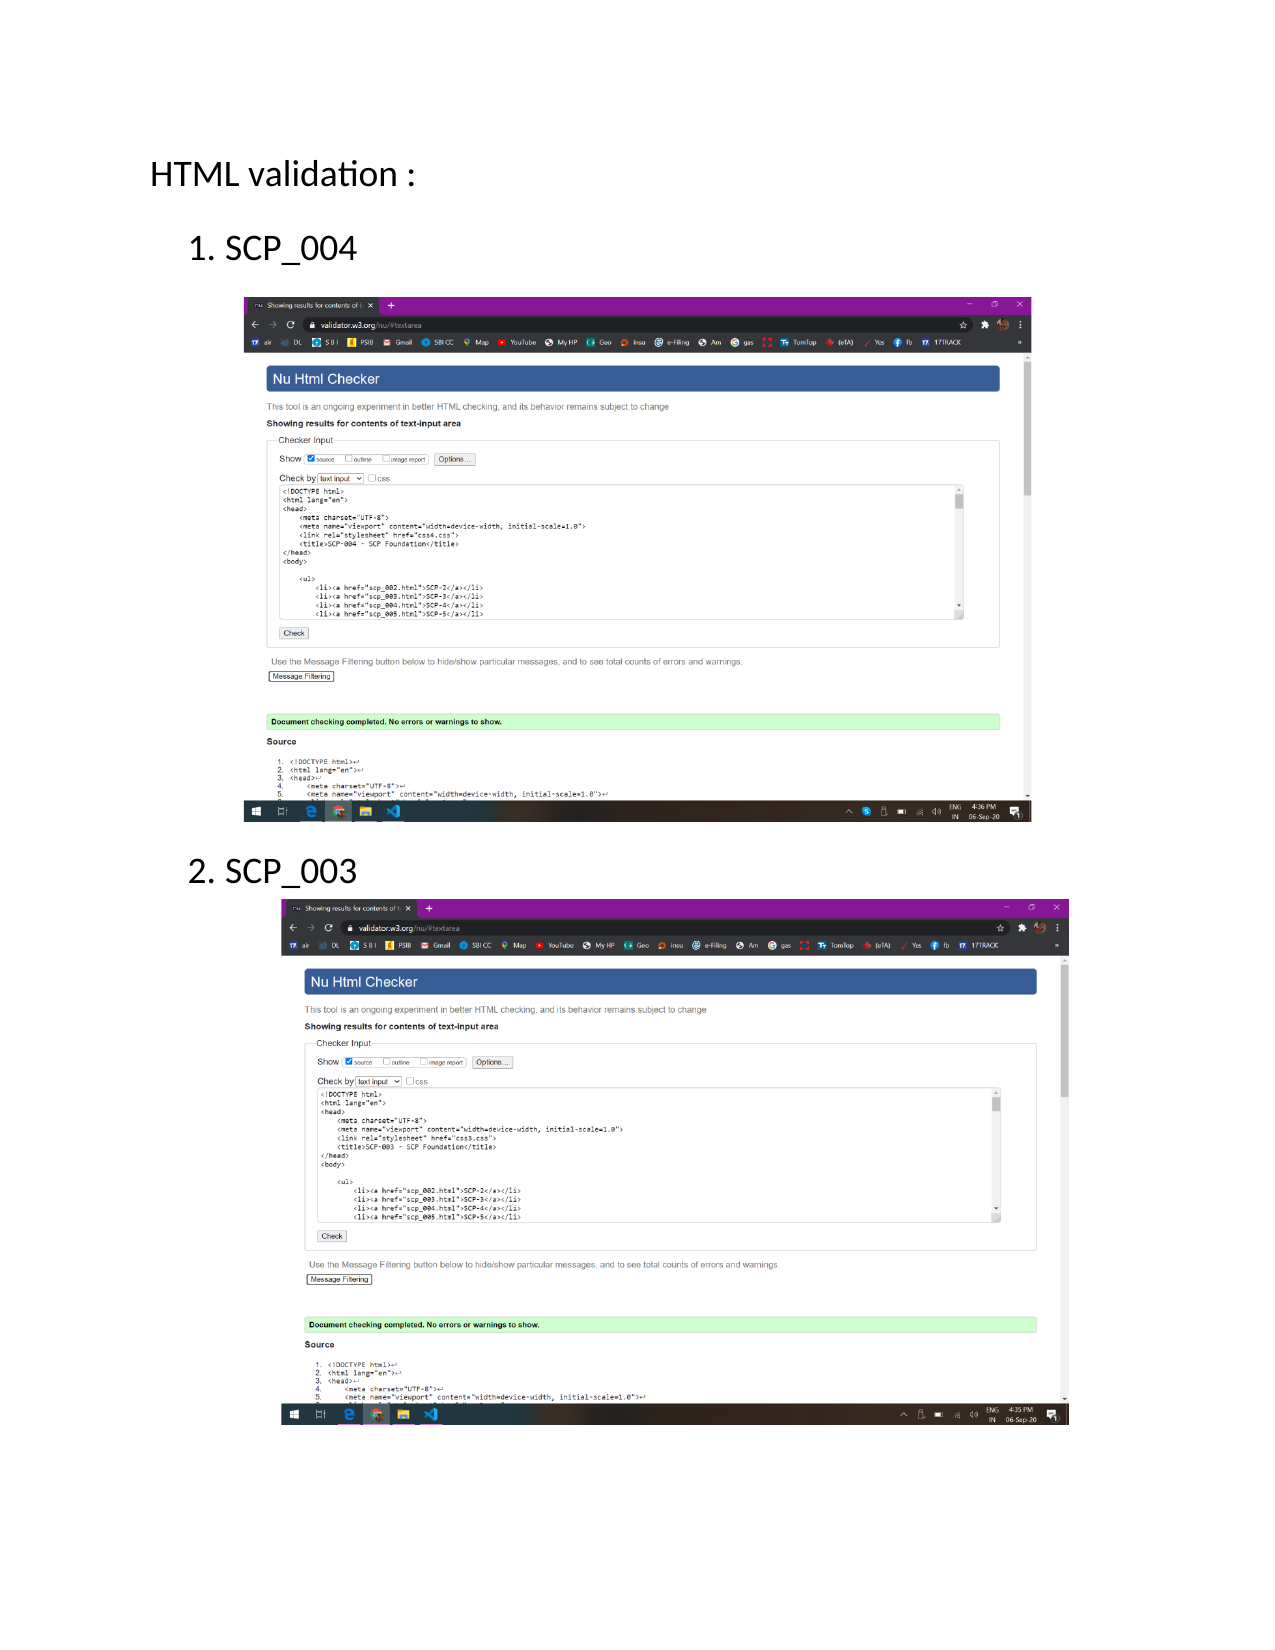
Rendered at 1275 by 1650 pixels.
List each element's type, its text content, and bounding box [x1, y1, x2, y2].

text HTML validation : [150, 150, 1125, 196]
list SCP_003 [187, 847, 1125, 893]
list SCP_004 [187, 223, 1125, 269]
picture [281, 899, 1069, 1425]
picture [243, 297, 1032, 822]
